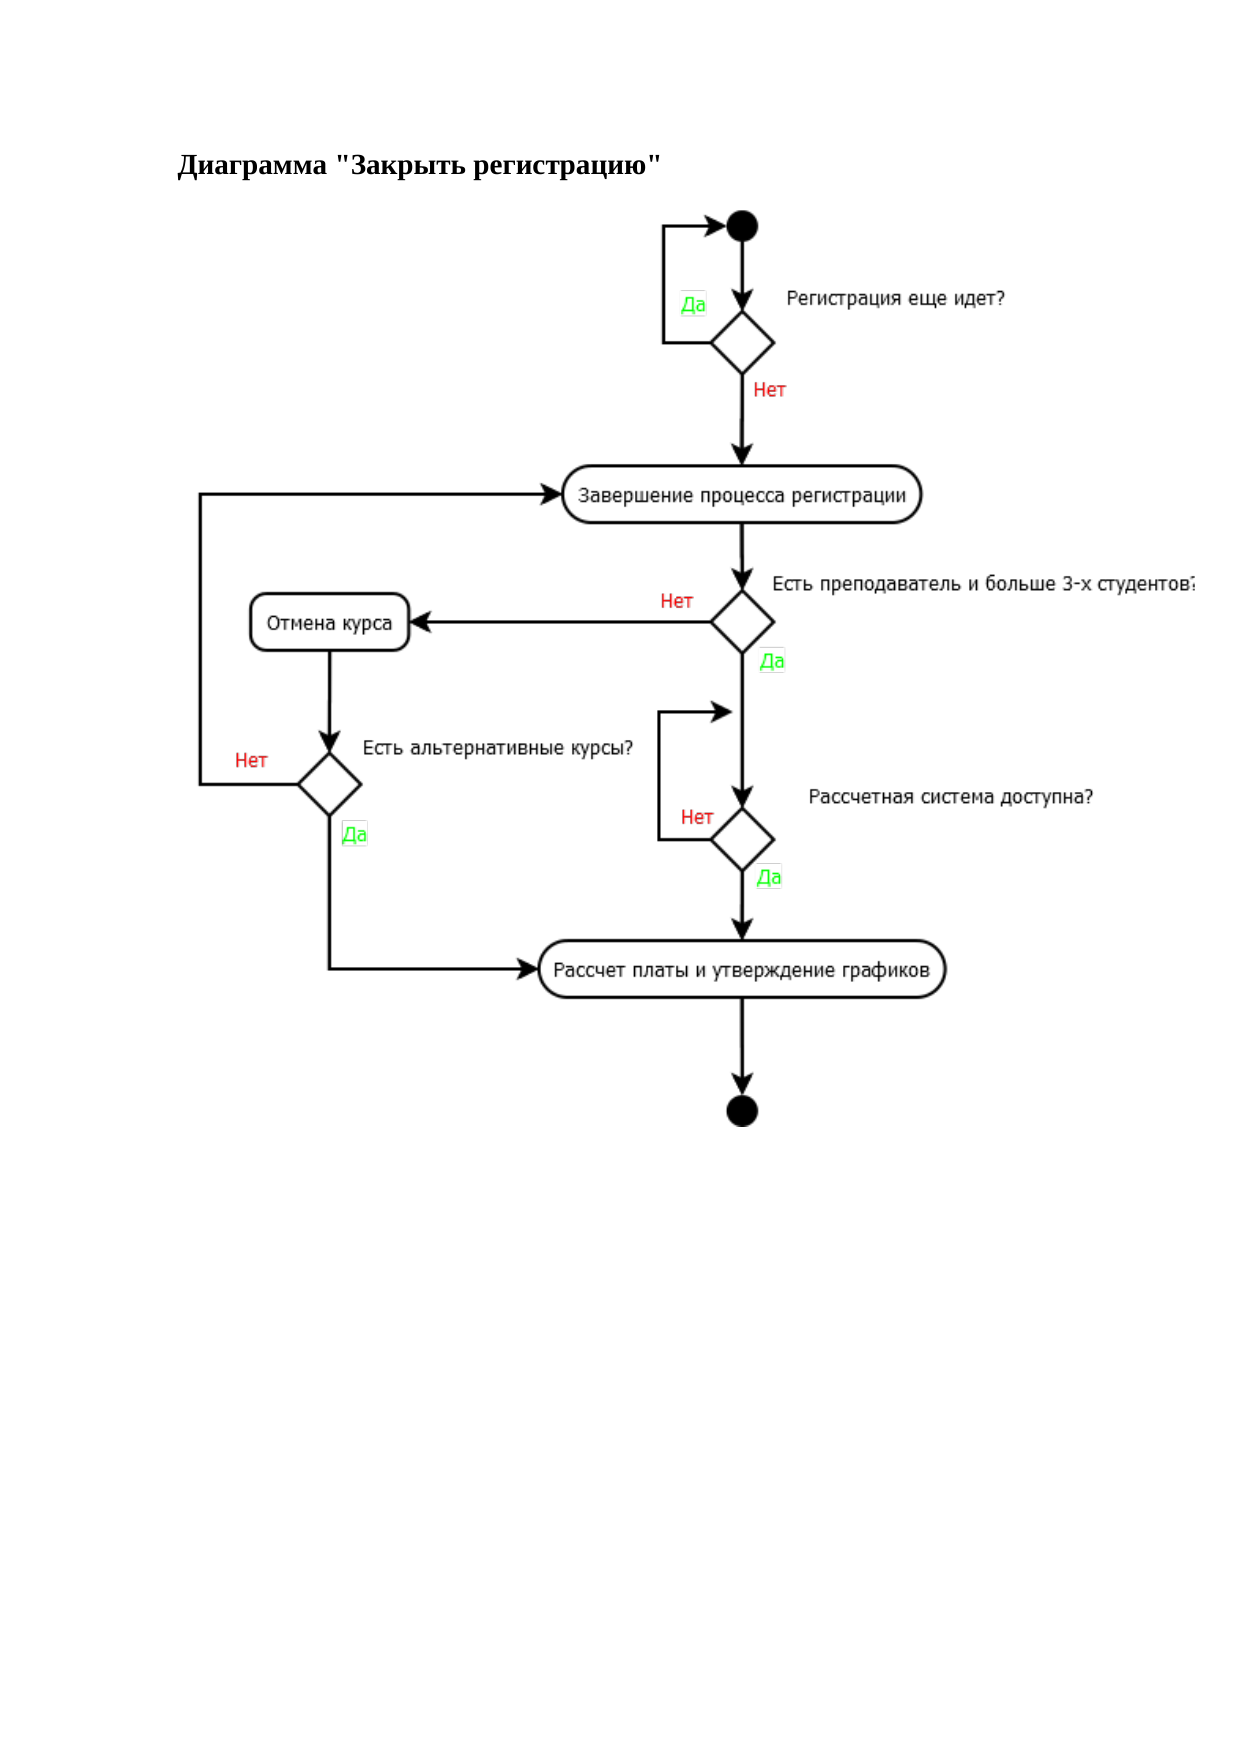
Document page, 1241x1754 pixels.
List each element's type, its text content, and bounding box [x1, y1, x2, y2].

picture [177, 210, 1195, 1127]
text Диаграмма "Закрыть регистрацию" [177, 147, 1152, 181]
